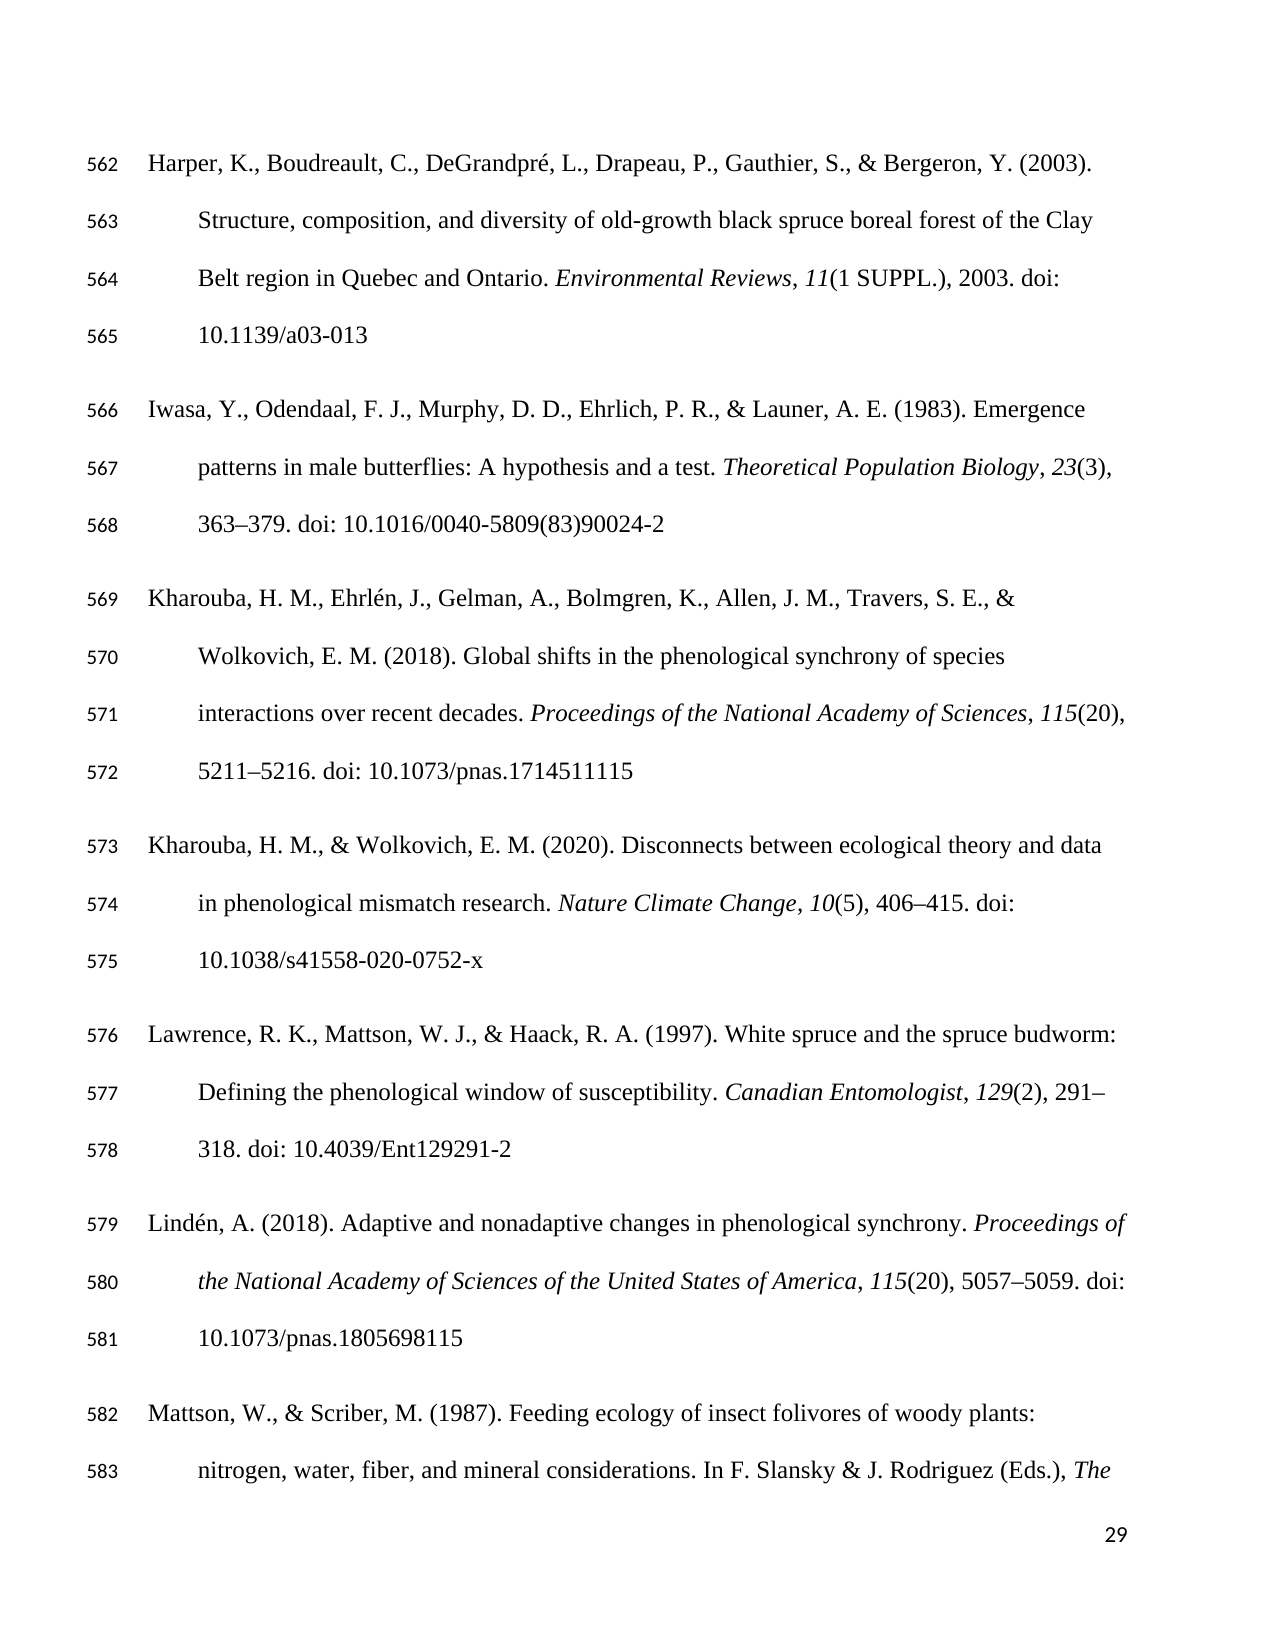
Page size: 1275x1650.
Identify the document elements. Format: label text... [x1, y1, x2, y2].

text Lawrence, R. K., Mattson, W. J., & Haack, R. A. (1997). White spruce and the spruce budworm: Defining the phenological window of susceptibility. Canadian Entomologist, 129(2), 291–318. doi: 10.4039/Ent129291-2 [148, 1019, 1127, 1163]
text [148, 1398, 1127, 1484]
text Kharouba, H. M., & Wolkovich, E. M. (2020). Disconnects between ecological theory and data in phenological mismatch research. Nature Climate Change, 10(5), 406–415. doi: 10.1038/s41558-020-0752-x [148, 830, 1127, 974]
text Kharouba, H. M., Ehrlén, J., Gelman, A., Bolmgren, K., Allen, J. M., Travers, S. E., & Wolkovich, E. M. (2018). Global shifts in the phenological synchrony of species interactions over recent decades. Proceedings of the National Academy of Sciences, 115(20), 5211–5216. doi: 10.1073/pnas.1714511115 [148, 583, 1127, 785]
text Iwasa, Y., Odendaal, F. J., Murphy, D. D., Ehrlich, P. R., & Launer, A. E. (1983). Emergence patterns in male butterflies: A hypothesis and a test. Theoretical Population Biology, 23(3), 363–379. doi: 10.1016/0040-5809(83)90024-2 [148, 394, 1127, 538]
text Harper, K., Boudreault, C., DeGrandpré, L., Drapeau, P., Gauthier, S., & Bergeron, Y. (2003). Structure, composition, and diversity of old-growth black spruce boreal forest of the Clay Belt region in Quebec and Ontario. Environmental Reviews, 11(1 SUPPL.), 2003. doi: 10.1139/a03-013 [148, 148, 1127, 349]
text Lindén, A. (2018). Adaptive and nonadaptive changes in phenological synchrony. Proceedings of the National Academy of Sciences of the United States of America, 115(20), 5057–5059. doi: 10.1073/pnas.1805698115 [148, 1208, 1127, 1352]
